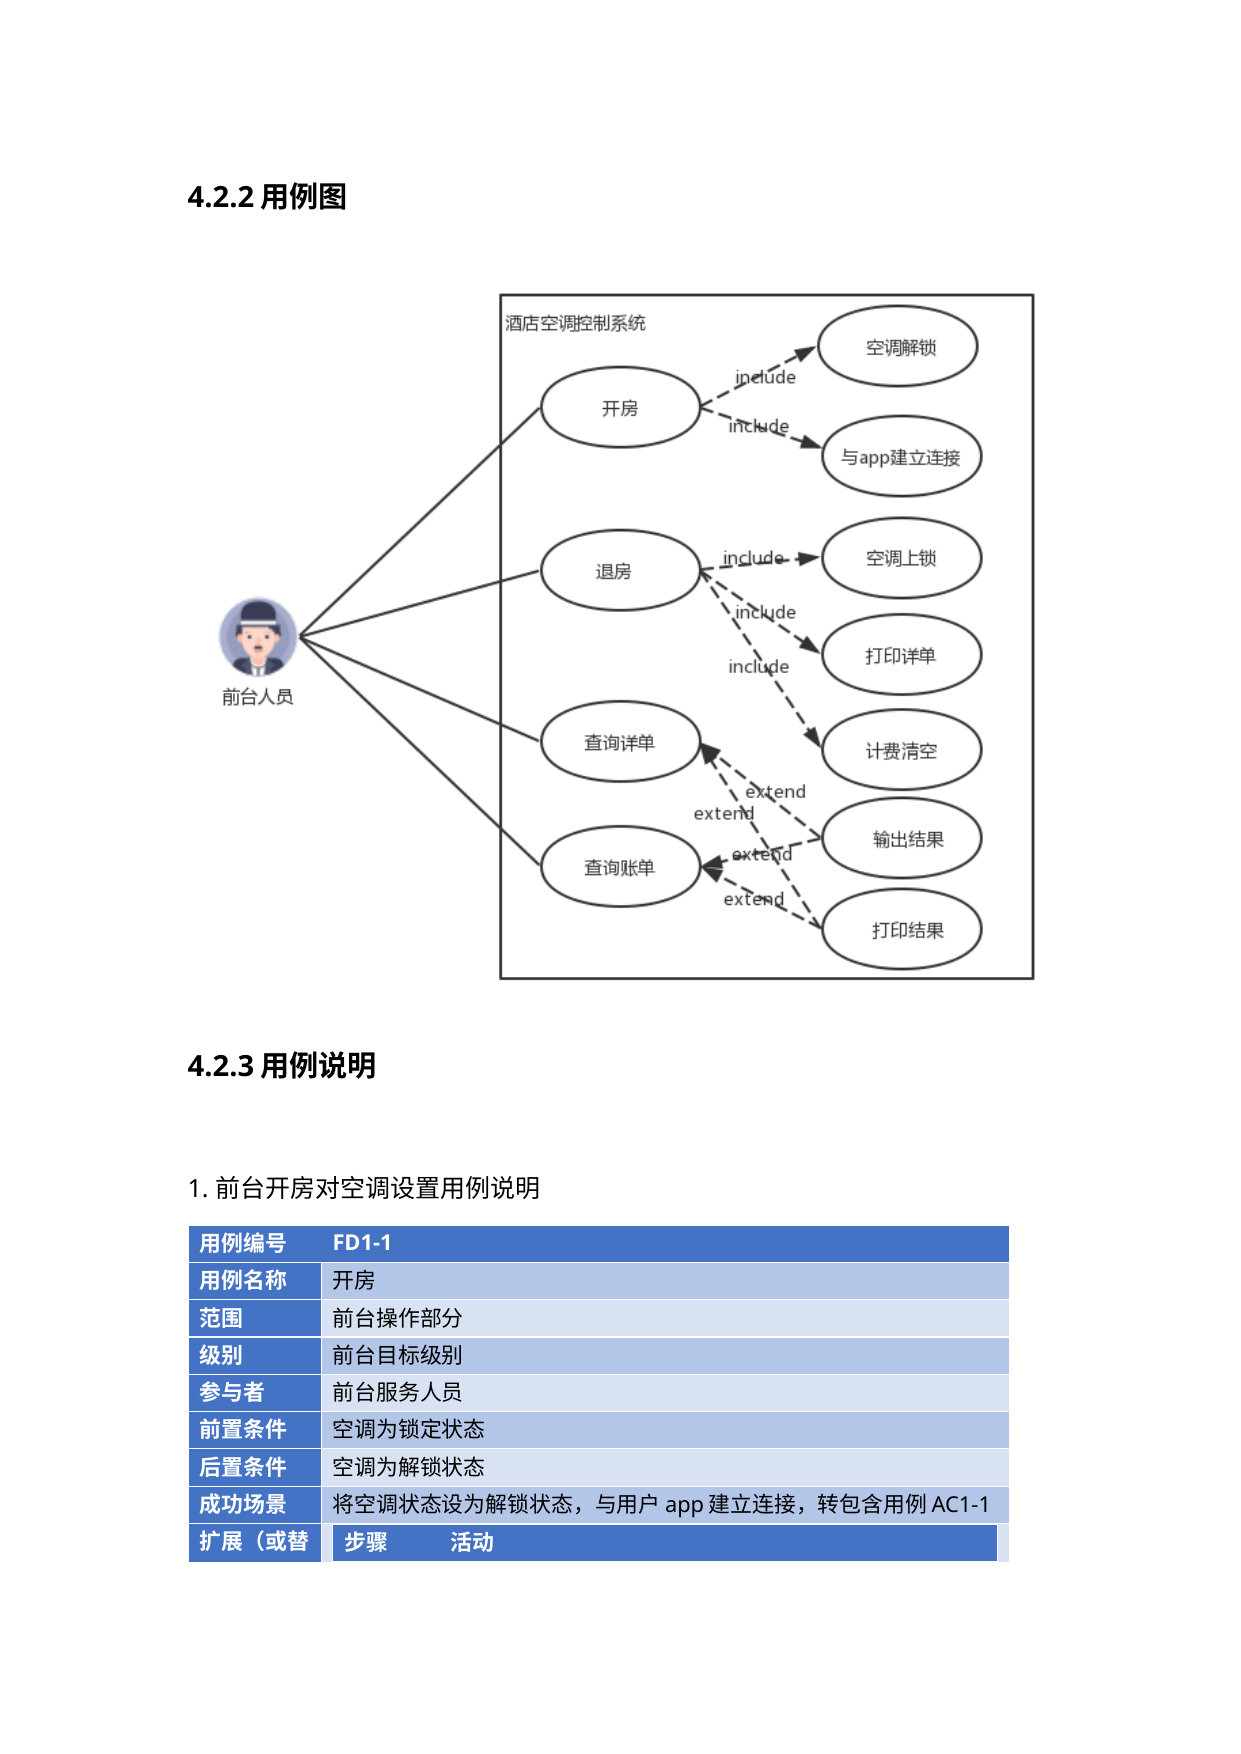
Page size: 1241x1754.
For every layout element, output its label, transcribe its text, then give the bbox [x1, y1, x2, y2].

table_cell 成功场景 [189, 1487, 321, 1523]
table_cell [998, 1524, 1009, 1562]
table_header 用例编号 [189, 1226, 321, 1262]
picture [187, 285, 1044, 987]
table_cell 范围 [189, 1300, 321, 1336]
table_cell 后置条件 [189, 1449, 321, 1486]
table_cell 将空调状态设为解锁状态，与用户app建立连接，转包含用例AC1-1 [322, 1487, 1009, 1523]
table_cell 开房 [322, 1263, 1009, 1299]
table_cell 扩展（或替代流程） [189, 1524, 321, 1562]
subtitle 4.2.2用例图 [187, 162, 1053, 227]
table_cell 空调为解锁状态 [322, 1449, 1009, 1486]
table_cell 空调为锁定状态 [322, 1412, 1009, 1448]
table_cell 前台操作部分 [322, 1300, 1009, 1336]
table_cell 用例名称 [189, 1263, 321, 1299]
table_cell 前台服务人员 [322, 1375, 1009, 1411]
table_cell 前台目标级别 [322, 1338, 1009, 1374]
subtitle 4.2.3用例说明 [187, 1031, 1053, 1096]
table_cell 前置条件 [189, 1412, 321, 1448]
text 1. 前台开房对空调设置用例说明 [187, 1154, 1053, 1219]
table_cell [322, 1524, 332, 1562]
table_cell 参与者 [189, 1375, 321, 1411]
table_header FD1-1 [321, 1226, 1009, 1262]
table_cell 级别 [189, 1338, 321, 1374]
